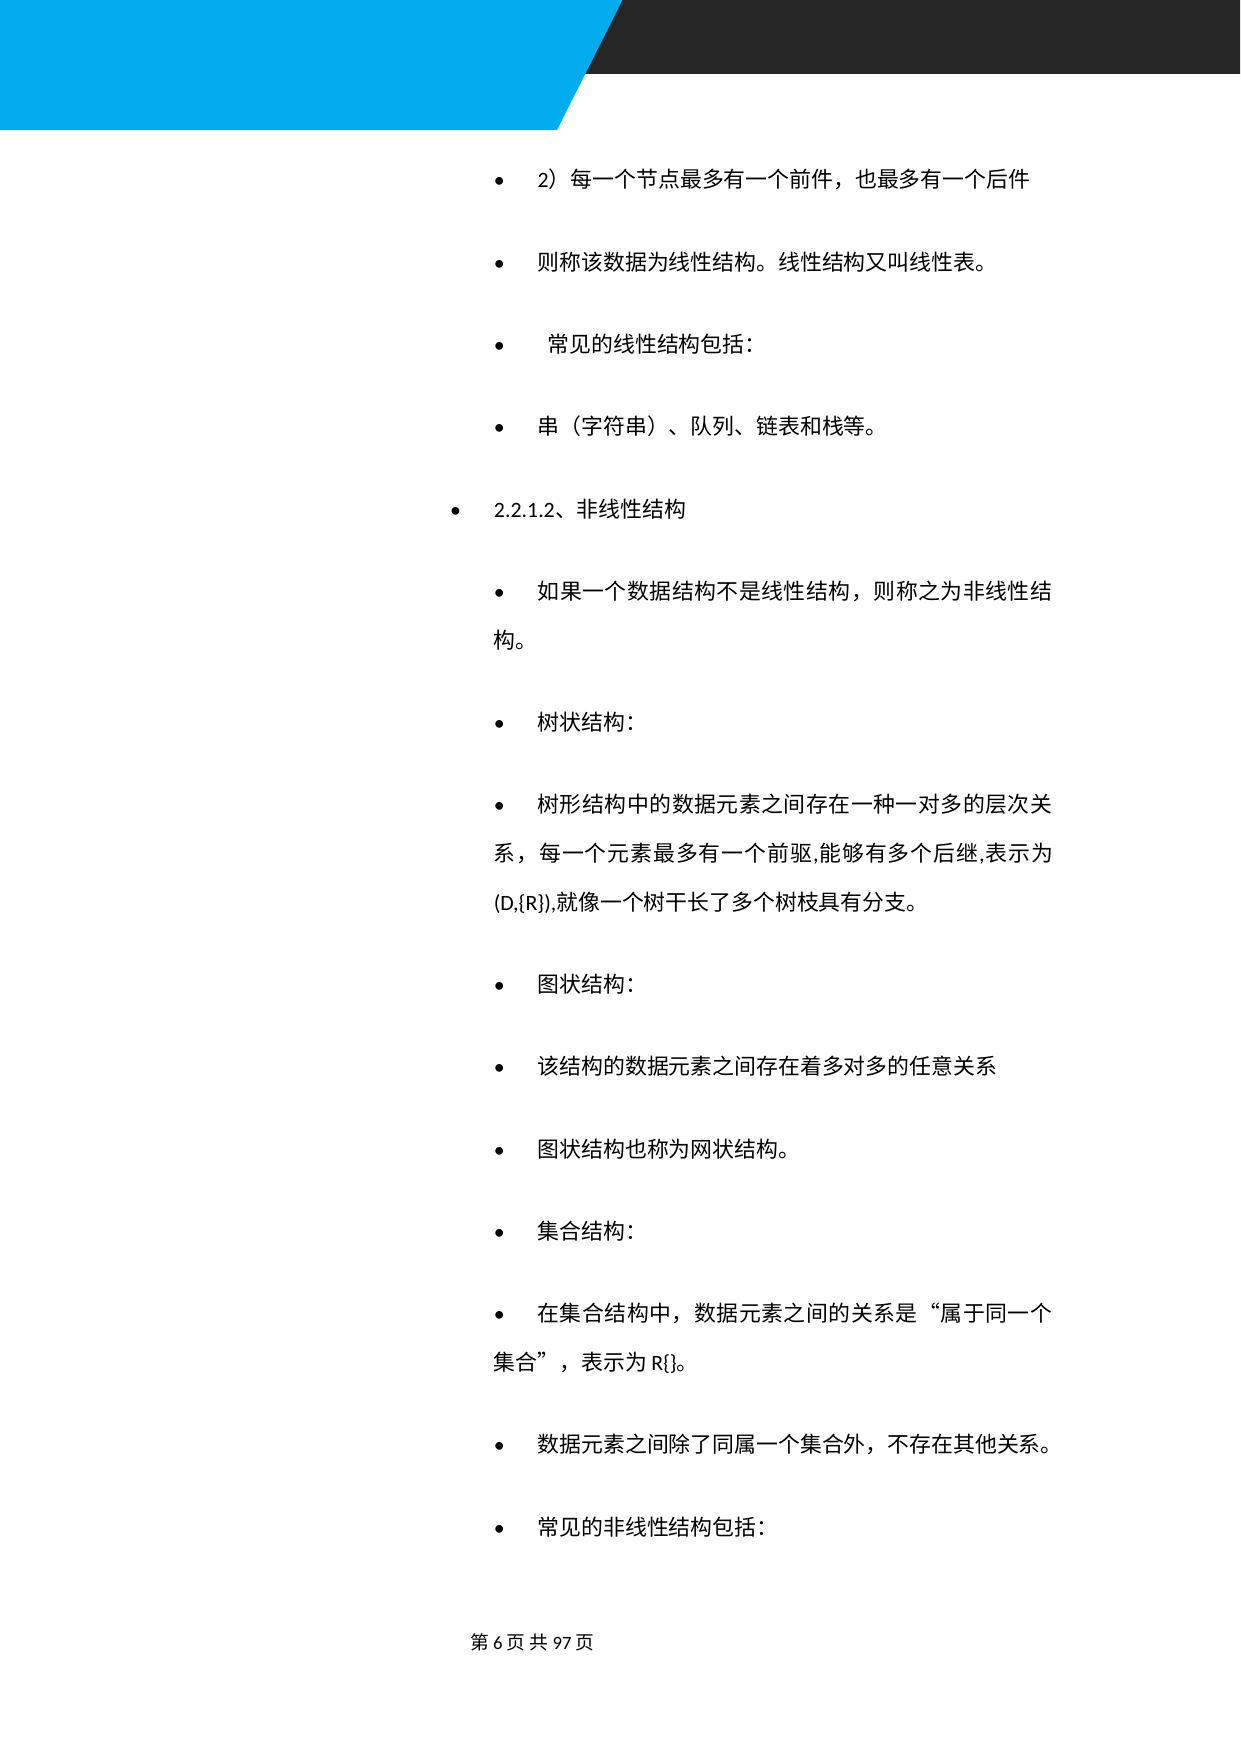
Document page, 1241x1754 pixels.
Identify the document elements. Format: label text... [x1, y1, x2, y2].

text • 2.2.1.2、非线性结构 [450, 491, 1053, 524]
text • 该结构的数据元素之间存在着多对多的任意关系 [493, 1049, 1053, 1081]
text • 常见的线性结构包括： [493, 327, 1053, 359]
text • 如果一个数据结构不是线性结构，则称之为非线性结构。 [493, 573, 1053, 655]
text • 常见的非线性结构包括： [493, 1509, 1053, 1542]
text • 树形结构中的数据元素之间存在一种一对多的层次关系，每一个元素最多有一个前驱,能够有多个后继,表示为(D,{R}),就像一个树干长了多个树枝具有分支。 [493, 787, 1053, 917]
text • 图状结构也称为网状结构。 [493, 1131, 1053, 1164]
text • 在集合结构中，数据元素之间的关系是“属于同一个集合”，表示为R{}。 [493, 1296, 1053, 1377]
text • 数据元素之间除了同属一个集合外，不存在其他关系。 [493, 1427, 1053, 1459]
text • 树状结构： [493, 704, 1053, 737]
text • 图状结构： [493, 967, 1053, 999]
text • 集合结构： [493, 1213, 1053, 1246]
text • 串（字符串）、队列、链表和栈等。 [493, 409, 1053, 441]
text • 则称该数据为线性结构。线性结构又叫线性表。 [493, 244, 1053, 277]
text • 2）每一个节点最多有一个前件，也最多有一个后件 [493, 162, 1053, 194]
